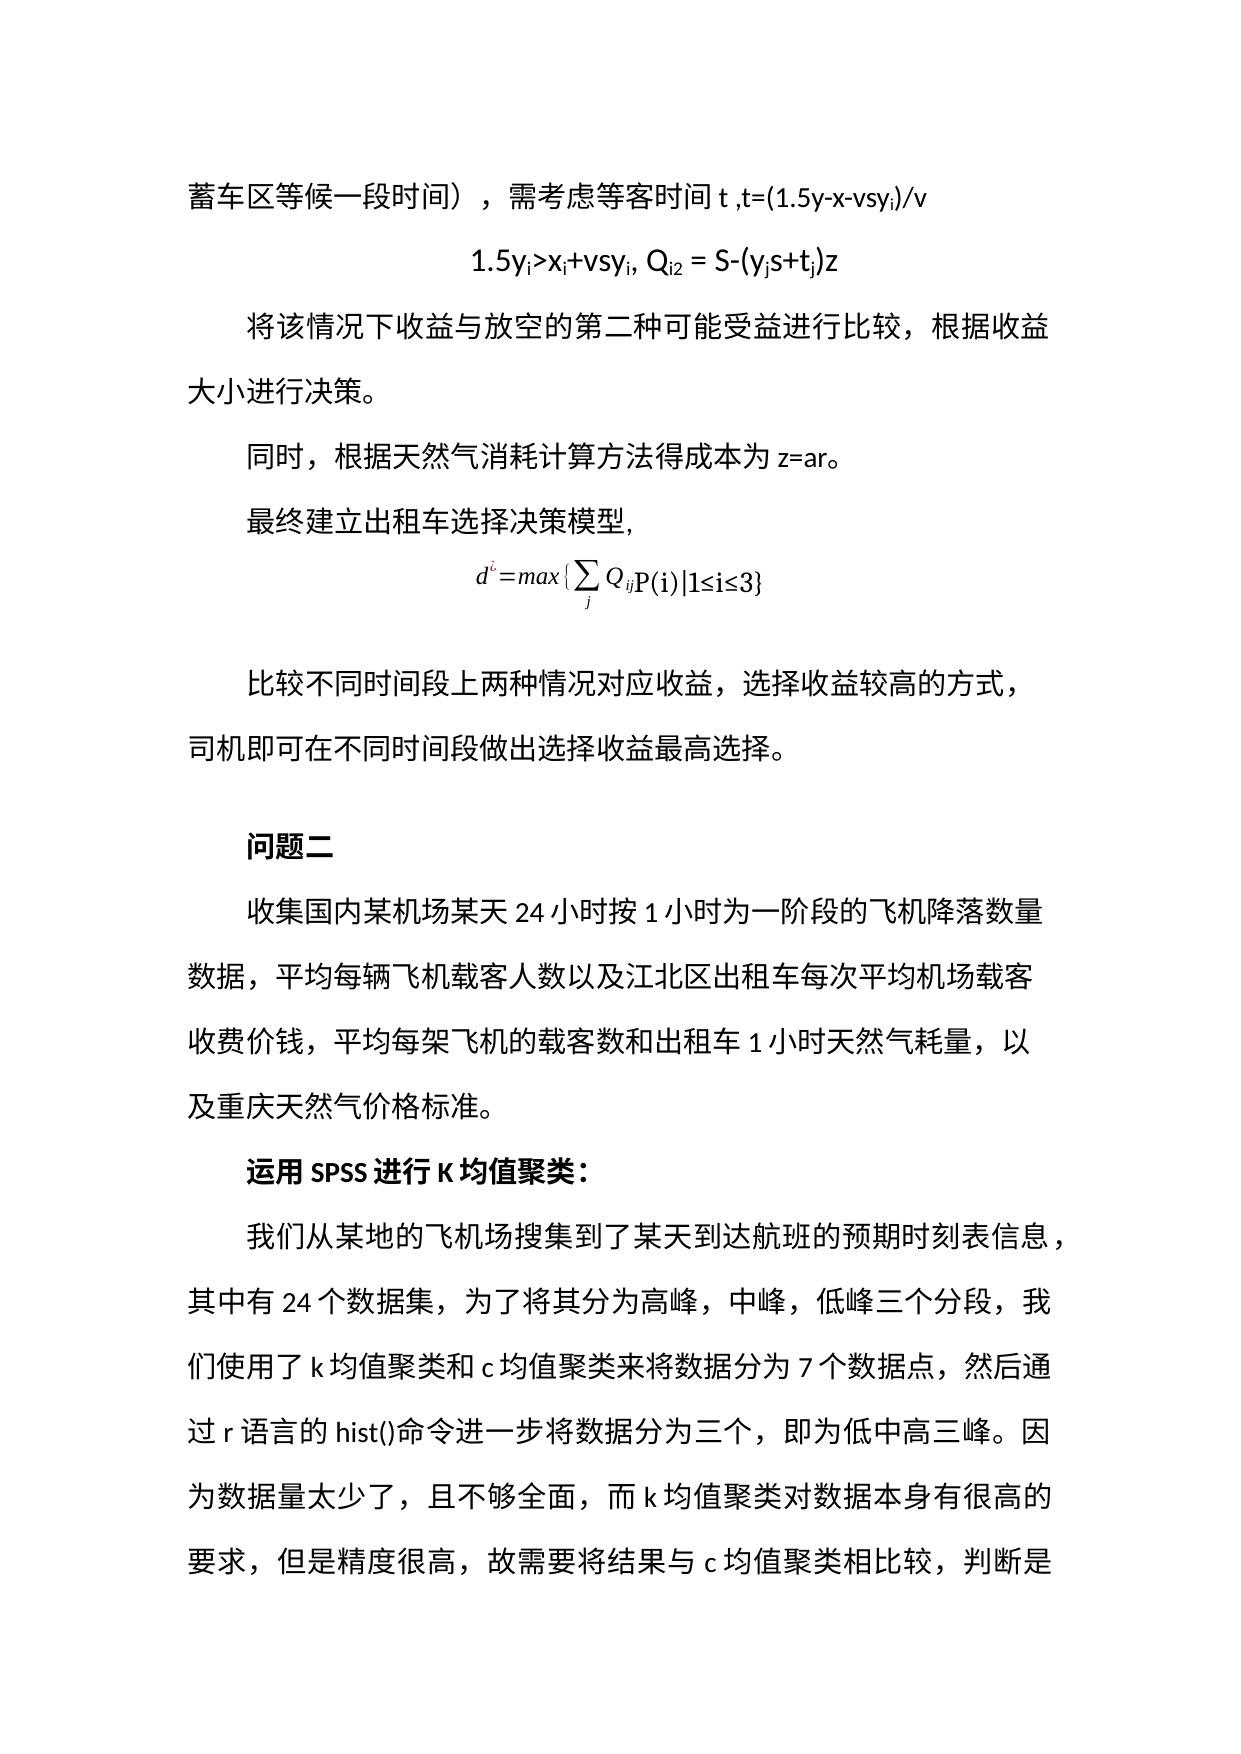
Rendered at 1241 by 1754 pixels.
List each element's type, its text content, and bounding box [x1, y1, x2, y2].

text 同时，根据天然气消耗计算方法得成本为z=ar。 [187, 422, 1053, 487]
text 将该情况下收益与放空的第二种可能受益进行比较，根据收益大小进行决策。 [187, 292, 1053, 422]
text 最终建立出租车选择决策模型, [187, 487, 1053, 552]
text 收集国内某机场某天24小时按1小时为一阶段的飞机降落数量数据，平均每辆飞机载客人数以及江北区出租车每次平均机场载客收费价钱，平均每架飞机的载客数和出租车1小时天然气耗量，以及重庆天然气价格标准。 [187, 877, 1053, 1137]
text P(i)|1≤i≤3} [187, 552, 1053, 617]
text 比较不同时间段上两种情况对应收益，选择收益较高的方式，司机即可在不同时间段做出选择收益最高选择。 [187, 649, 1053, 779]
text 问题二 [187, 812, 1053, 877]
text 运用SPSS进行K均值聚类： [187, 1137, 1053, 1202]
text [187, 162, 1053, 227]
text 1.5yi>xi+vsyi, Qi2 = S-(yjs+tj)z [187, 227, 1053, 292]
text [187, 1202, 1053, 1592]
